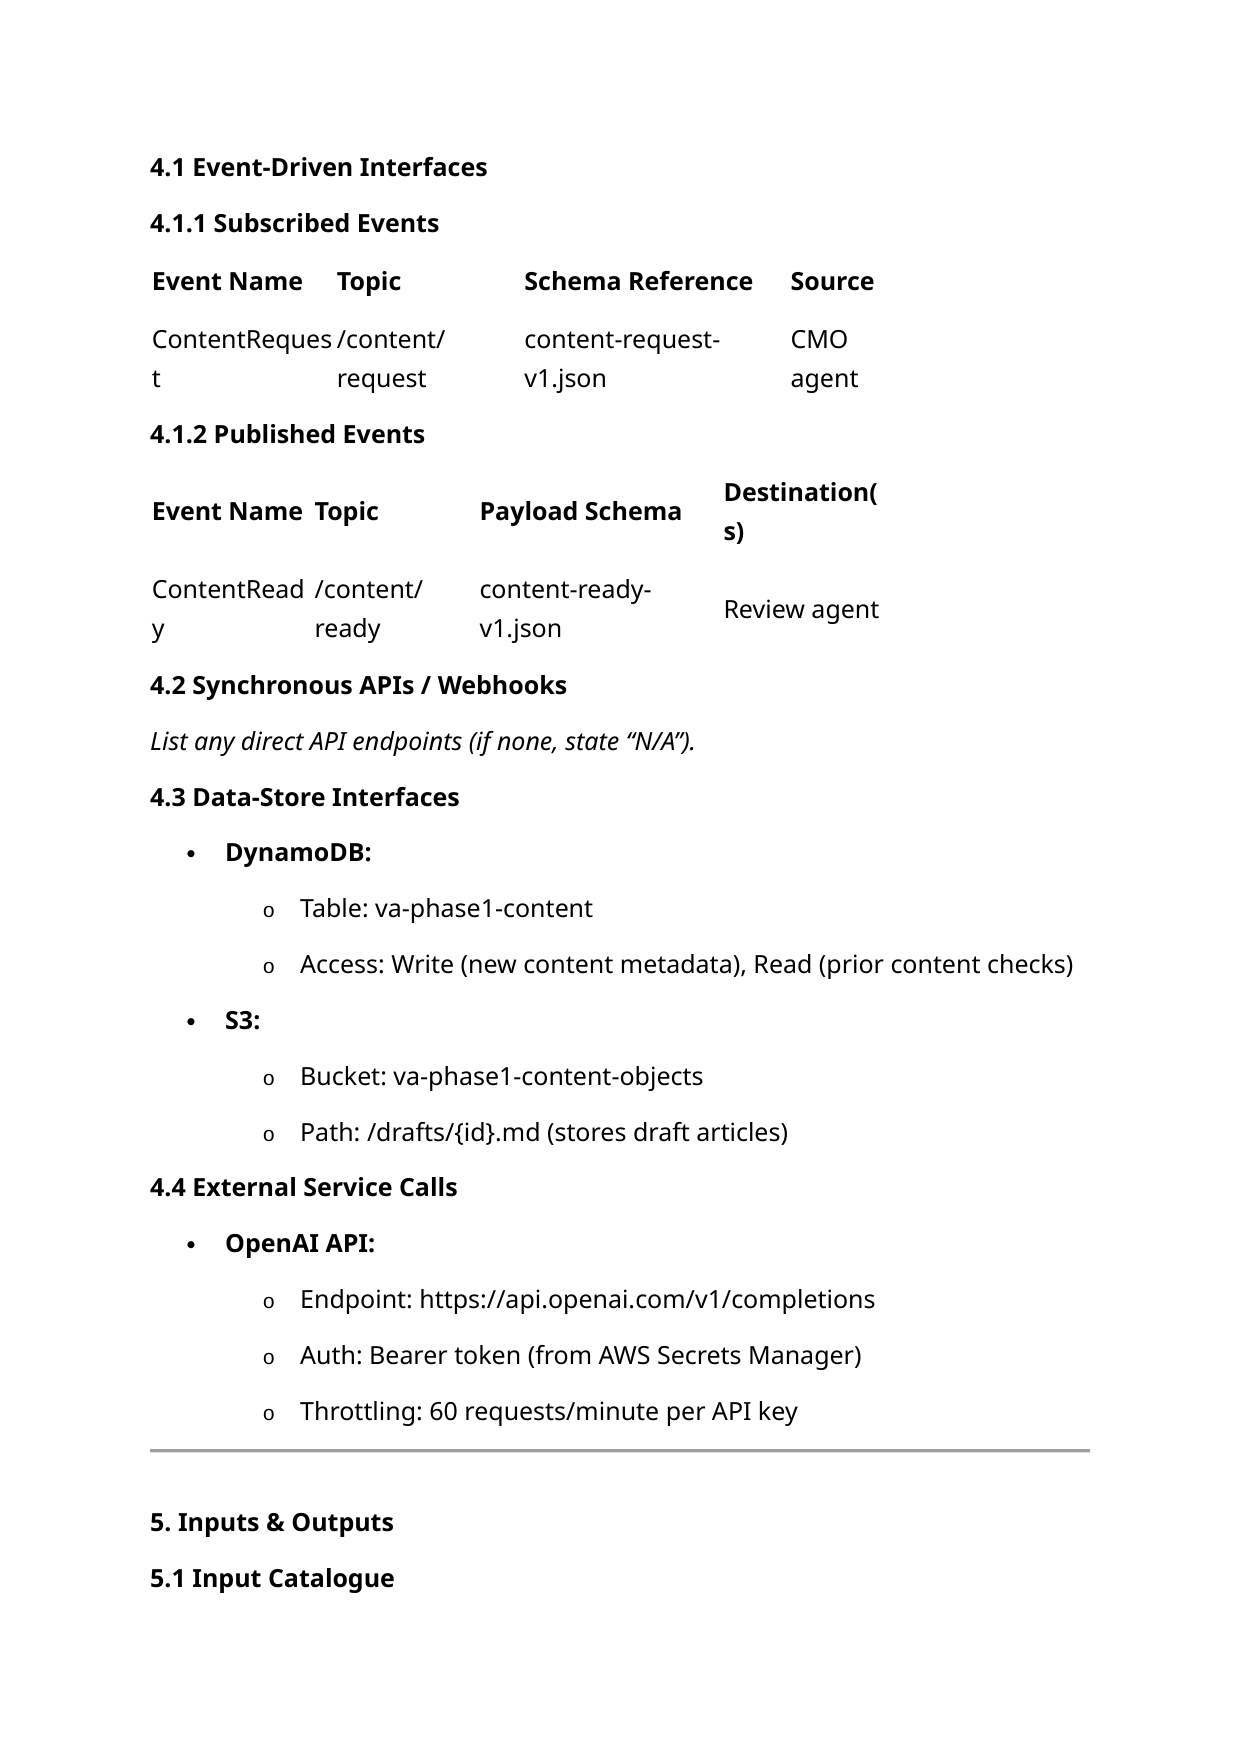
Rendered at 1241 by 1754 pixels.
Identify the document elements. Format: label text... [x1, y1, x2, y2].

table_header Topic [335, 262, 523, 320]
list OpenAI API: [187, 1226, 1090, 1260]
table_header Source [789, 262, 917, 320]
table_cell CMO agent [789, 320, 917, 417]
table_header Event Name [150, 473, 313, 570]
text 4.1.2 Published Events [150, 417, 1090, 451]
text 5. Inputs & Outputs [150, 1505, 1090, 1539]
text 4.1 Event-Driven Interfaces [150, 150, 1090, 184]
list Endpoint: https://api.openai.com/v1/completions [262, 1282, 1090, 1316]
text 4.1.1 Subscribed Events [150, 206, 1090, 240]
list Access: Write (new content metadata), Read (prior content checks) [262, 947, 1090, 981]
list S3: [187, 1002, 1090, 1037]
text 4.4 External Service Calls [150, 1170, 1090, 1204]
list DynamoDB: [187, 835, 1090, 869]
table_cell Review agent [722, 570, 889, 667]
table_header Event Name [150, 262, 335, 320]
text 4.2 Synchronous APIs / Webhooks [150, 667, 1090, 702]
text 5.1 Input Catalogue [150, 1561, 1090, 1595]
list Bucket: va-phase1-content-objects [262, 1058, 1090, 1092]
table_header Topic [313, 473, 478, 570]
text 4.3 Data-Store Interfaces [150, 779, 1090, 813]
table_cell content-ready-v1.json [478, 570, 722, 667]
list Table: va-phase1-content [262, 891, 1090, 925]
list Path: /drafts/{id}.md (stores draft articles) [262, 1114, 1090, 1148]
table_cell content-request-v1.json [523, 320, 789, 417]
table_header Payload Schema [478, 473, 722, 570]
table_header Schema Reference [523, 262, 789, 320]
list Auth: Bearer token (from AWS Secrets Manager) [262, 1337, 1090, 1372]
text List any direct API endpoints (if none, state “N/A”). [150, 723, 1090, 757]
table_cell ContentRequest [150, 320, 335, 417]
table_header Destination(s) [722, 473, 889, 570]
list Throttling: 60 requests/minute per API key [262, 1393, 1090, 1427]
table_cell /content/ready [313, 570, 478, 667]
table_cell /content/request [335, 320, 523, 417]
table_cell ContentReady [150, 570, 313, 667]
